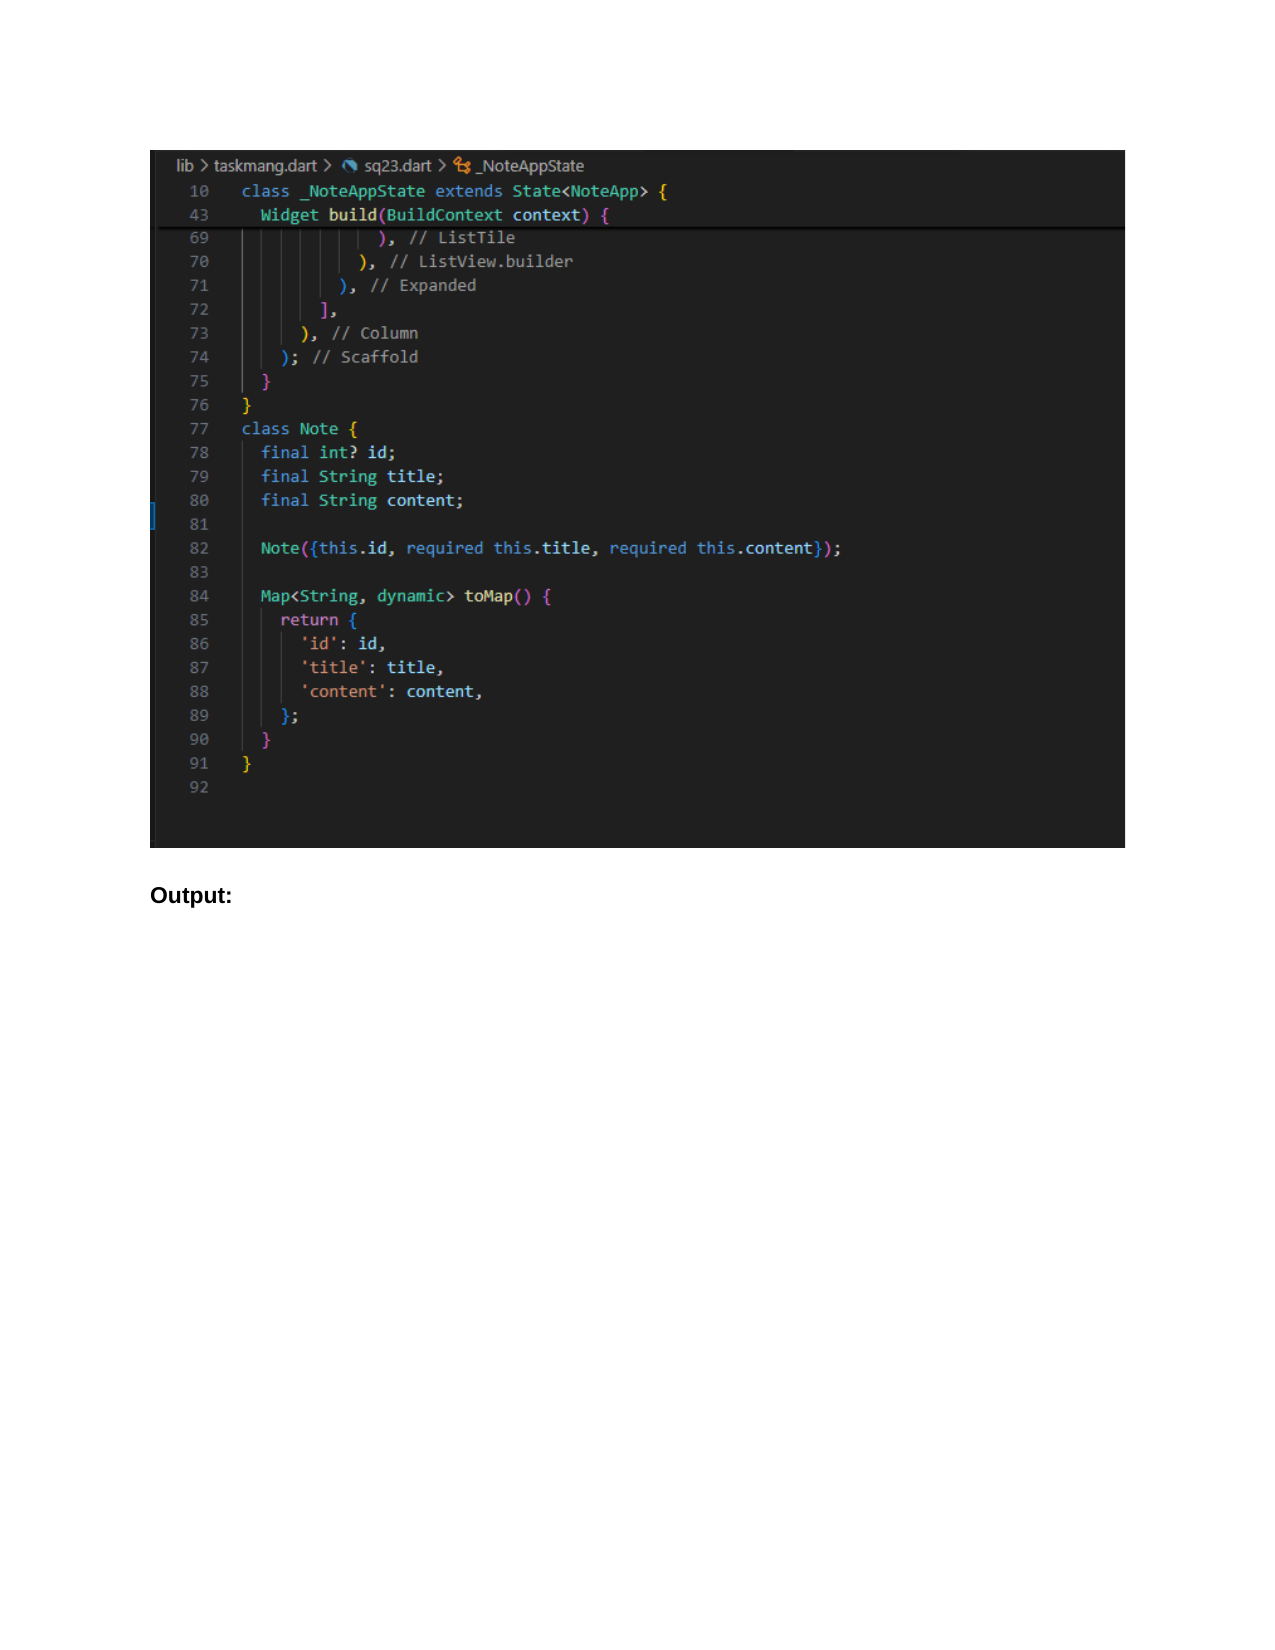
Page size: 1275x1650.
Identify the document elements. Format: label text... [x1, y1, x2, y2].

text Output: [150, 882, 1125, 908]
picture [150, 150, 1125, 848]
